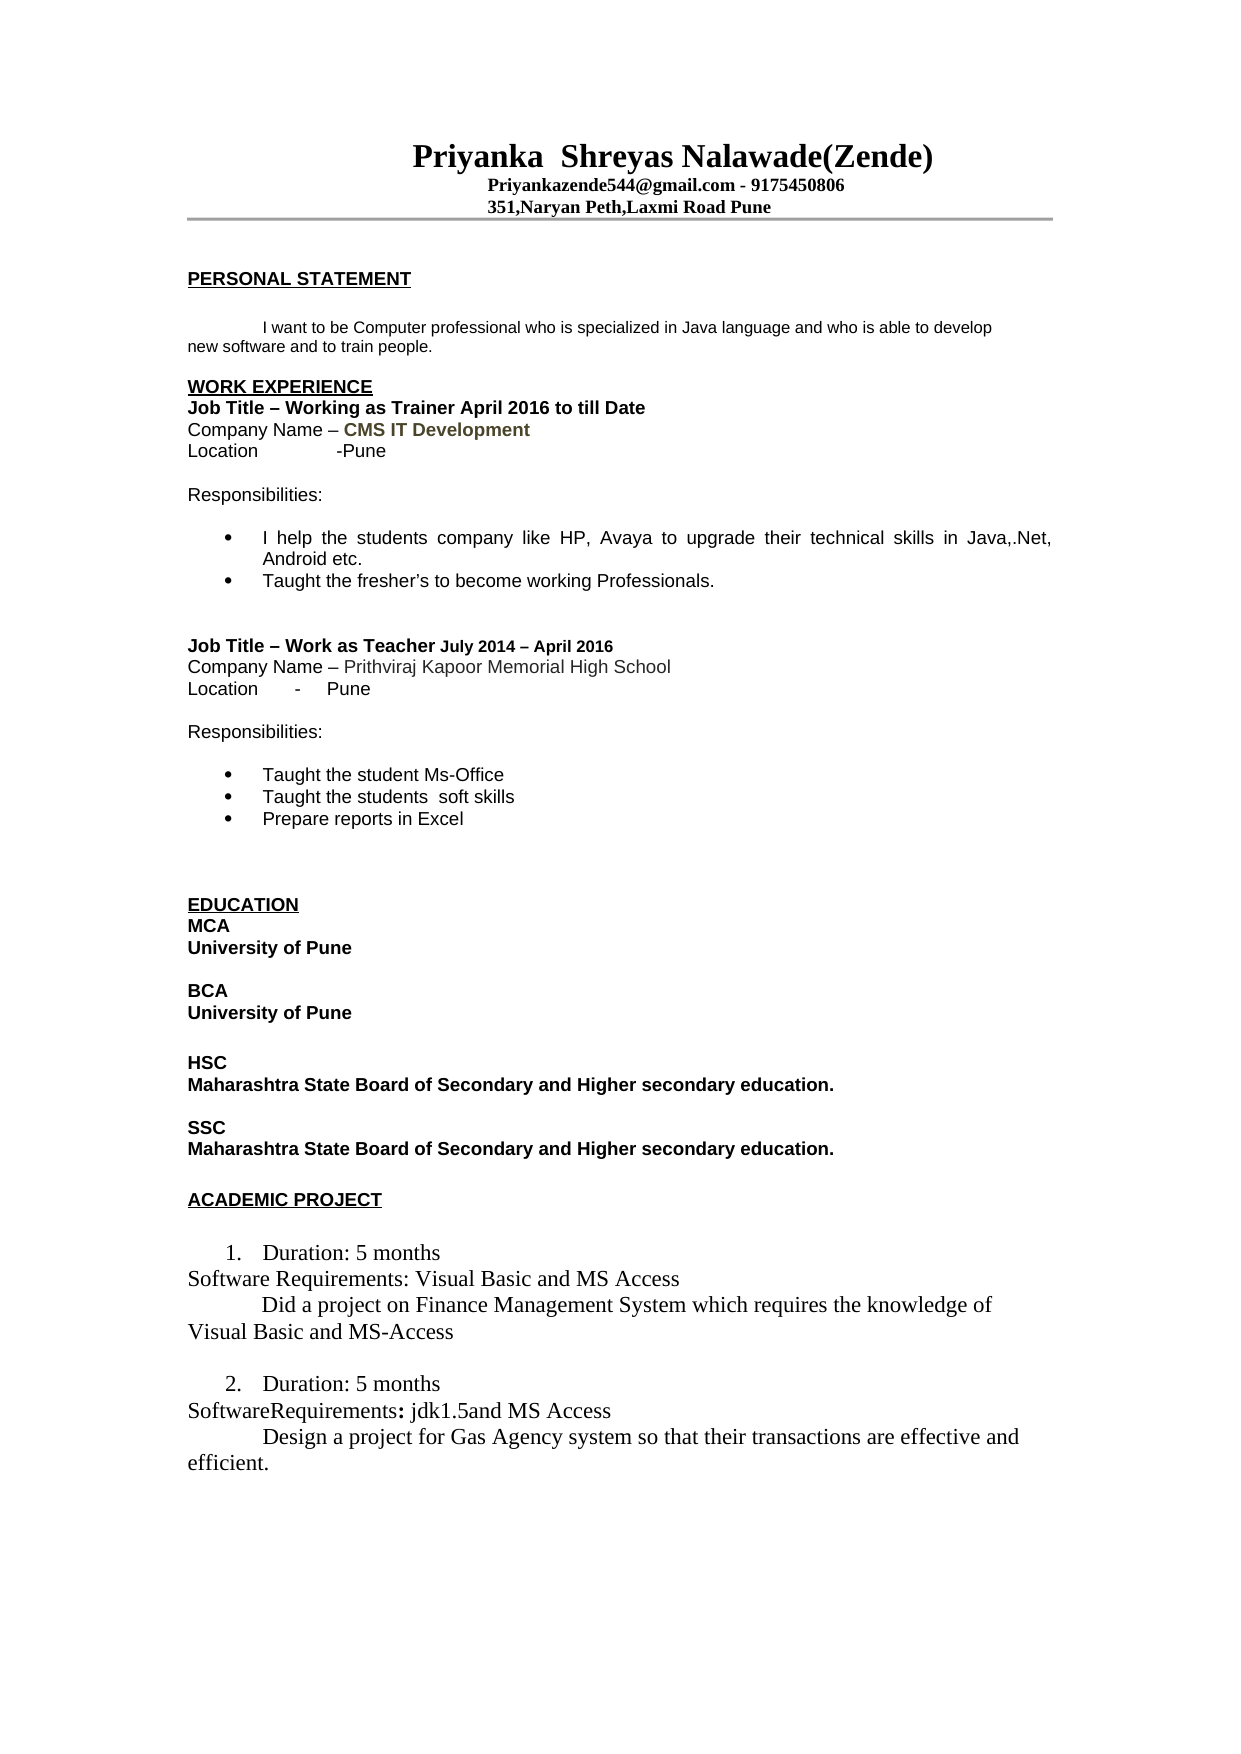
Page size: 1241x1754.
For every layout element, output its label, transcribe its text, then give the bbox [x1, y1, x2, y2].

subtitle Job Title – Working as Trainer April 2016 to till Date [187, 397, 1053, 419]
text SSC [187, 1116, 1053, 1138]
list Duration: 5 months [225, 1370, 1053, 1397]
list Taught the student Ms-Office [225, 764, 1053, 786]
list I help the students company like HP, Avaya to upgrade their technical skills in Java,.Net, Android etc. [225, 527, 1053, 570]
text SoftwareRequirements: jdk1.5and MS Access [187, 1397, 1053, 1423]
text Did a project on Finance Management System which requires the knowledge of Visual Basic and MS-Access [187, 1291, 1053, 1344]
text 351,Naryan Peth,Laxmi Road Pune [487, 196, 1053, 217]
subtitle I want to be Computer professional who is specialized in Java language and who is able to develop [187, 318, 1053, 337]
list Duration: 5 months [225, 1239, 1053, 1265]
list Prepare reports in Excel [225, 807, 1053, 829]
subtitle Job Title – Work as Teacher July 2014 – April 2016 [187, 634, 1053, 656]
text EDUCATION [187, 894, 1053, 915]
text Location -Pune [187, 440, 1053, 462]
subtitle WORK EXPERIENCE [187, 376, 1053, 397]
text Priyanka Shreyas Nalawade(Zende) [337, 136, 1053, 174]
subtitle MCA [187, 915, 1053, 937]
subtitle BCA [187, 980, 1053, 1001]
list Taught the students soft skills [225, 786, 1053, 807]
text Priyankazende544@gmail.com - 9175450806 [412, 174, 1053, 196]
text Maharashtra State Board of Secondary and Higher secondary education. [187, 1073, 1053, 1095]
list Taught the fresher’s to become working Professionals. [225, 570, 1053, 591]
subtitle Company Name – Prithviraj Kapoor Memorial High School [187, 656, 1053, 678]
subtitle Company Name – CMS IT Development [187, 419, 1053, 440]
text Maharashtra State Board of Secondary and Higher secondary education. [187, 1138, 1053, 1159]
subtitle University of Pune [187, 937, 1053, 958]
text Location - Pune [187, 678, 1053, 699]
text Software Requirements: Visual Basic and MS Access [187, 1265, 1053, 1291]
text new software and to train people. [187, 337, 1053, 356]
subtitle Academic Project [187, 1188, 1053, 1239]
subtitle Responsibilities: [187, 721, 1053, 742]
subtitle Responsibilities: [187, 483, 1053, 505]
text efficient. [187, 1449, 1053, 1476]
text PERSONAL STATEMENT [187, 268, 1053, 289]
text Design a project for Gas Agency system so that their transactions are effective and [187, 1423, 1053, 1449]
text HSC [187, 1052, 1053, 1073]
subtitle University of Pune [187, 1001, 1053, 1023]
